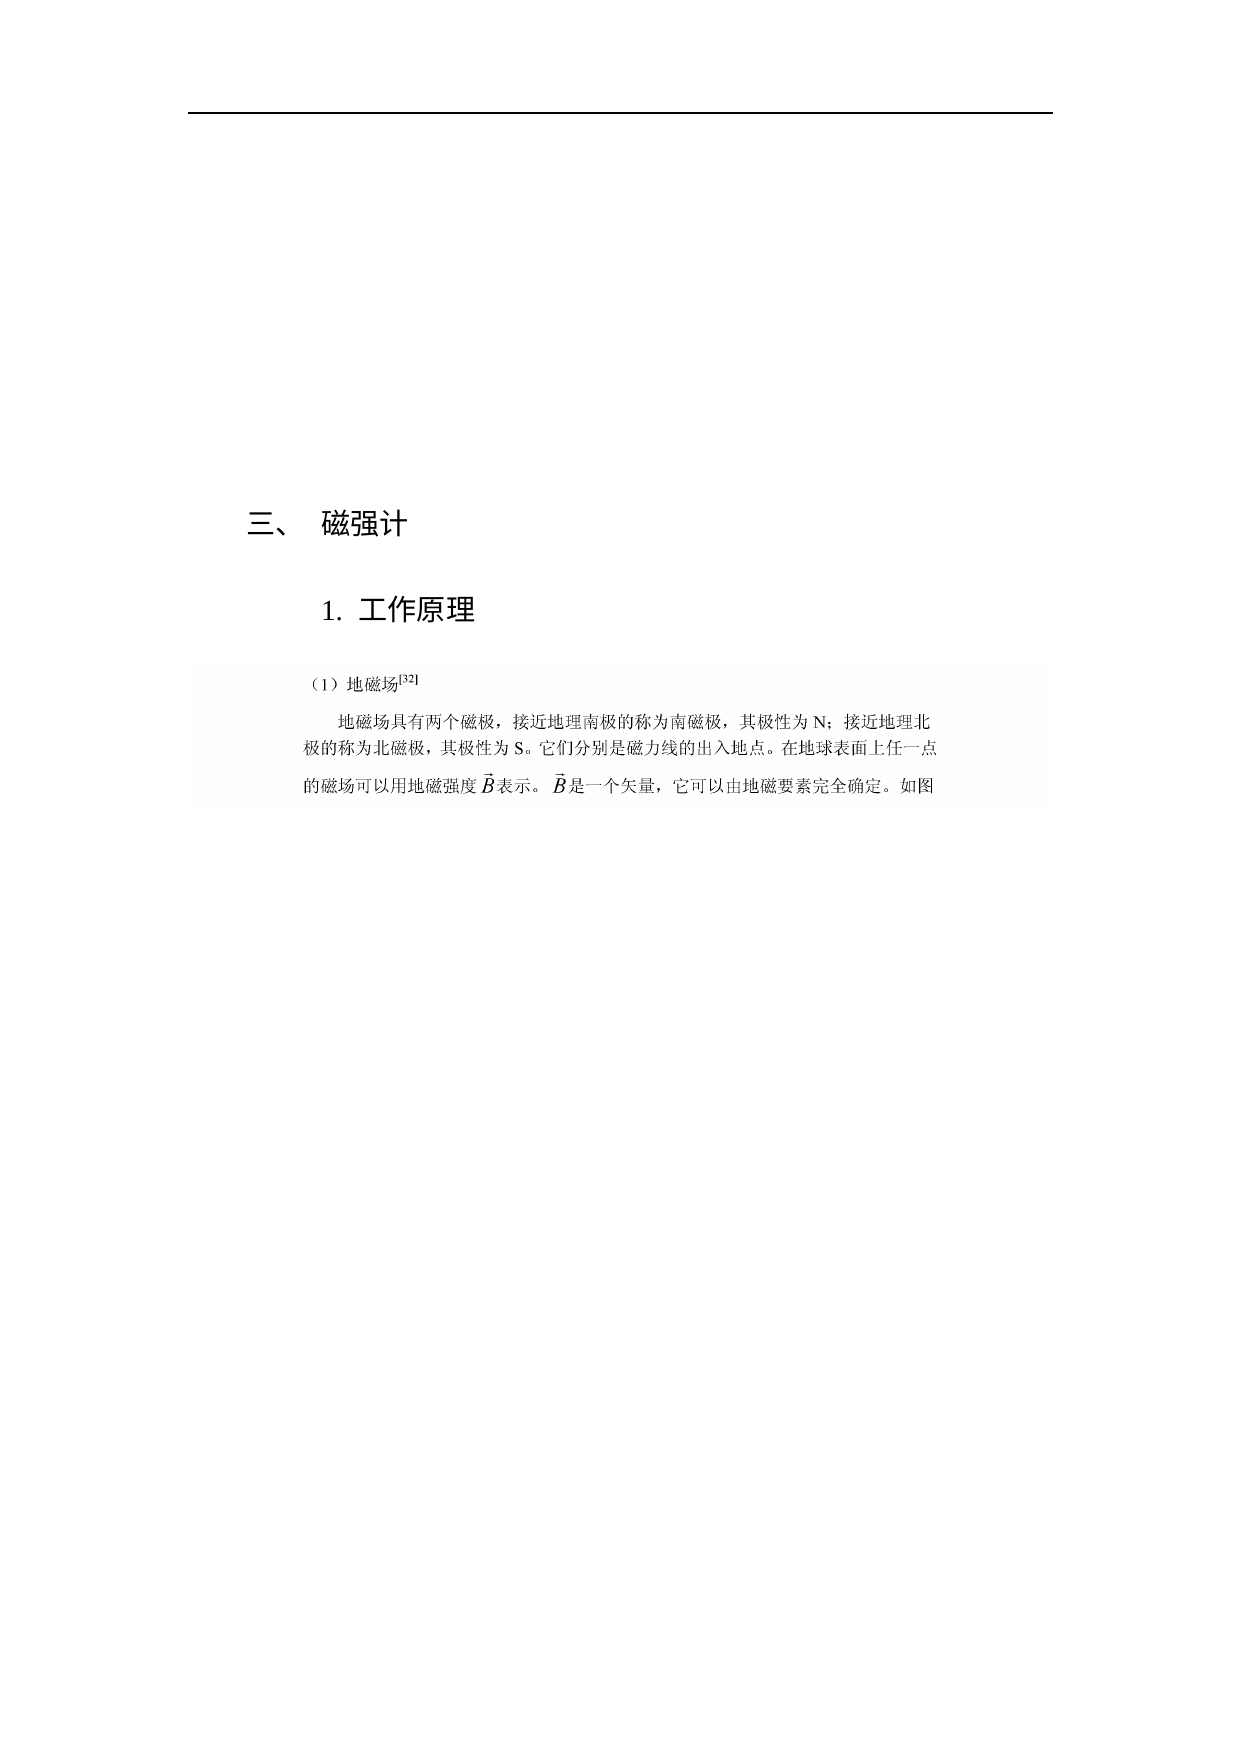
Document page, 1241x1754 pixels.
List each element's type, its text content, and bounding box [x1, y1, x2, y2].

list 工作原理 [321, 575, 1053, 640]
picture [187, 661, 1053, 811]
list 磁强计 [246, 489, 1053, 554]
